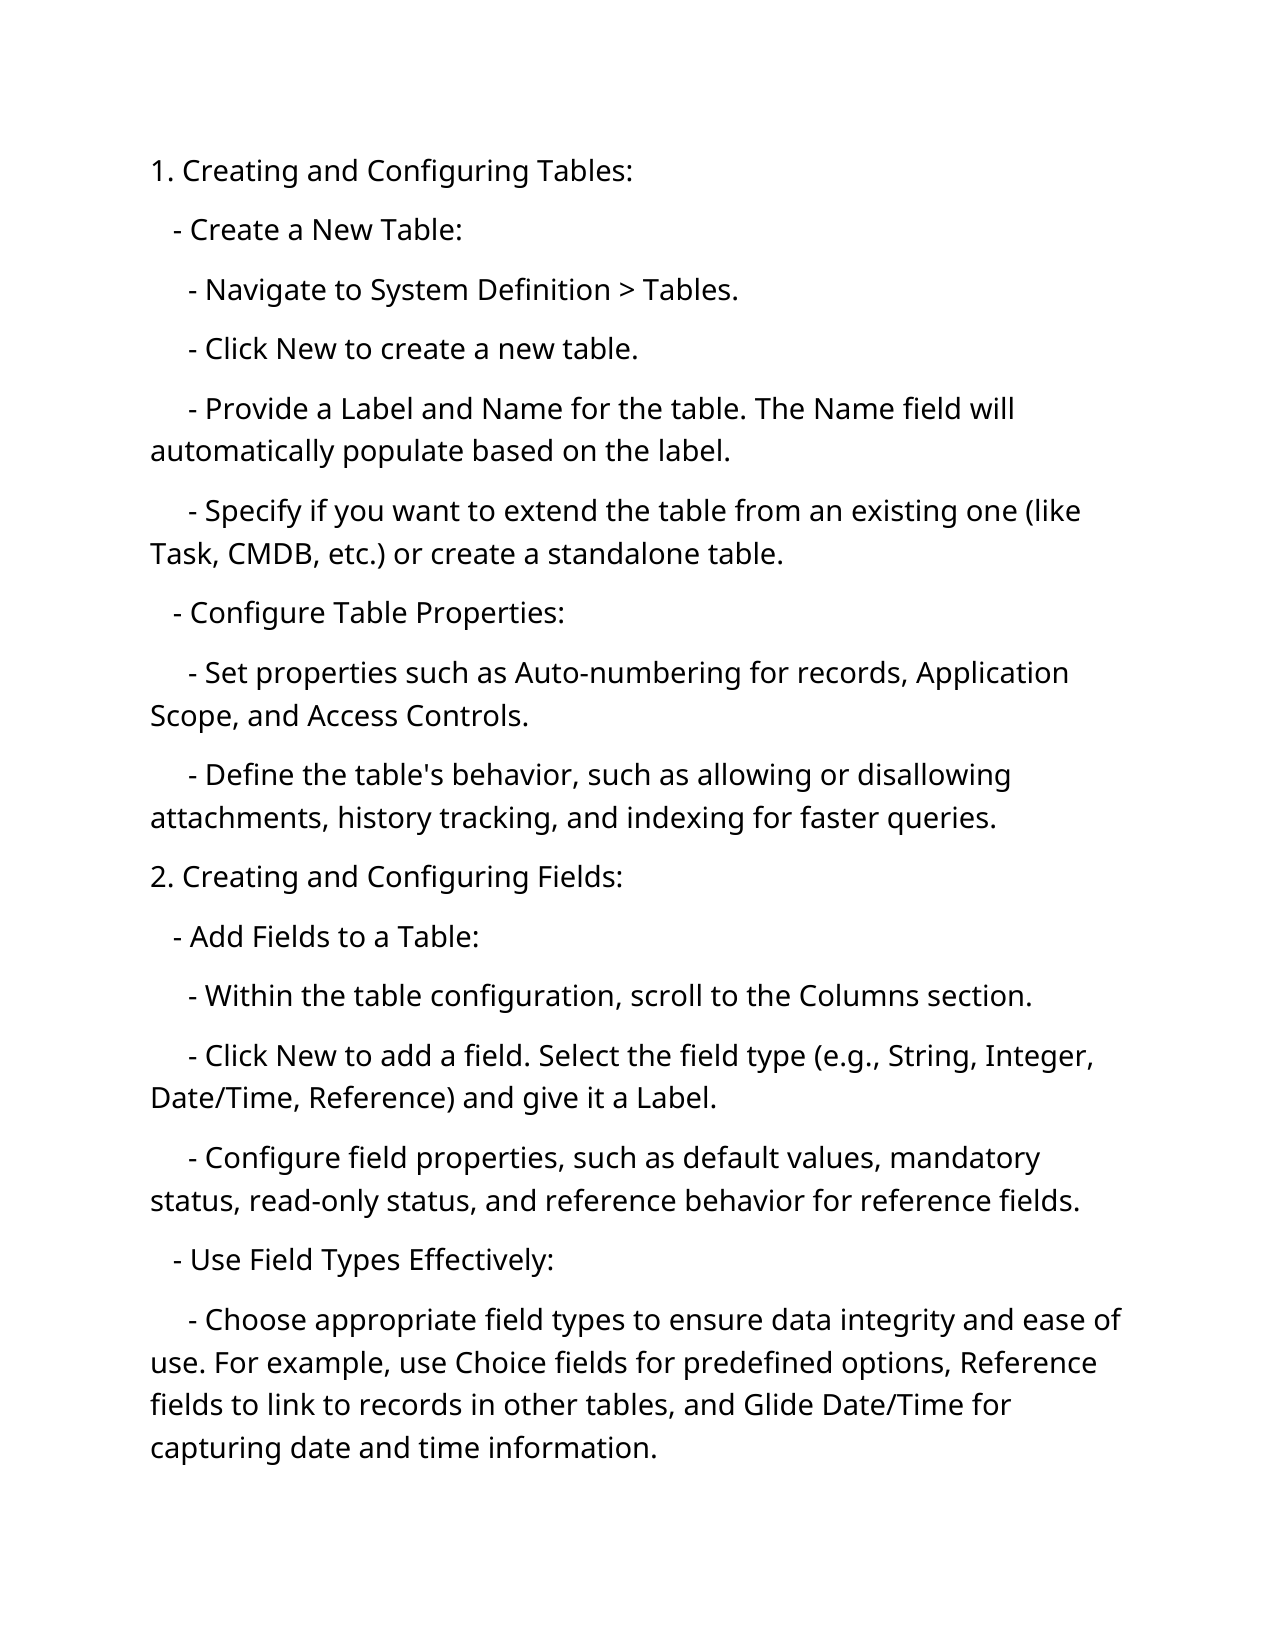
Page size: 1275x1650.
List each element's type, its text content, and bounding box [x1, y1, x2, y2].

text - Click New to add a field. Select the field type (e.g., String, Integer, Date/Time, Reference) and give it a Label. [150, 1035, 1125, 1117]
text 1. Creating and Configuring Tables: [150, 150, 1125, 190]
text - Set properties such as Auto-numbering for records, Application Scope, and Access Controls. [150, 652, 1125, 734]
text - Configure Table Properties: [150, 592, 1125, 632]
text - Use Field Types Effectively: [150, 1239, 1125, 1279]
text - Navigate to System Definition > Tables. [150, 269, 1125, 309]
text - Choose appropriate field types to ensure data integrity and ease of use. For example, use Choice fields for predefined options, Reference fields to link to records in other tables, and Glide Date/Time for capturing date and time information. [150, 1299, 1125, 1467]
text - Define the table's behavior, such as allowing or disallowing attachments, history tracking, and indexing for faster queries. [150, 754, 1125, 837]
text - Click New to create a new table. [150, 328, 1125, 368]
text - Within the table configuration, scroll to the Columns section. [150, 976, 1125, 1015]
text - Create a New Table: [150, 209, 1125, 249]
text - Configure field properties, such as default values, mandatory status, read-only status, and reference behavior for reference fields. [150, 1137, 1125, 1220]
text - Specify if you want to extend the table from an existing one (like Task, CMDB, etc.) or create a standalone table. [150, 490, 1125, 573]
text 2. Creating and Configuring Fields: [150, 857, 1125, 896]
text - Provide a Label and Name for the table. The Name field will automatically populate based on the label. [150, 388, 1125, 470]
text - Add Fields to a Table: [150, 916, 1125, 956]
